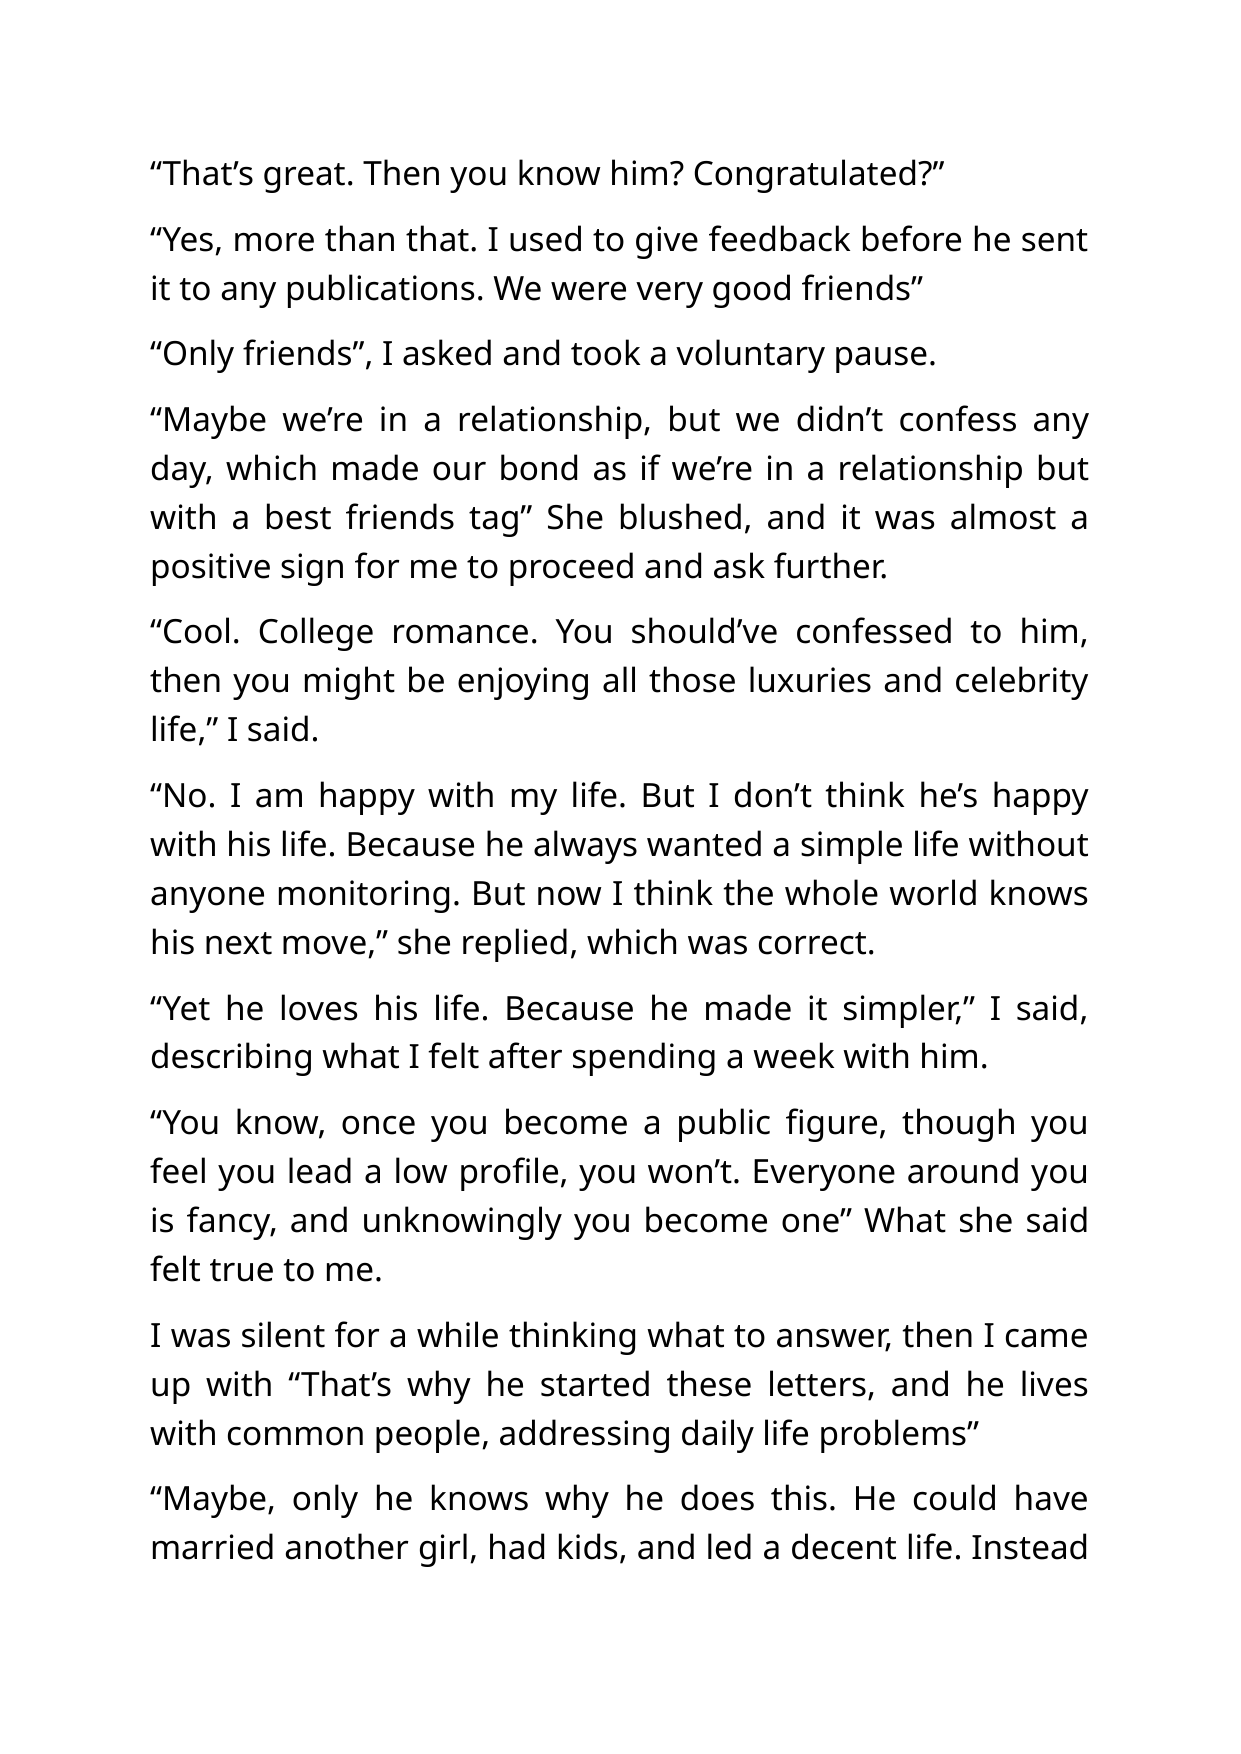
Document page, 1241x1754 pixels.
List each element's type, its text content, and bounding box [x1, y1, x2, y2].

text “You know, once you become a public figure, though you feel you lead a low profile, you won’t. Everyone around you is fancy, and unknowingly you become one” What she said felt true to me. [150, 1099, 1090, 1291]
text I was silent for a while thinking what to answer, then I came up with “That’s why he started these letters, and he lives with common people, addressing daily life problems” [150, 1311, 1090, 1455]
text “No. I am happy with my life. But I don’t think he’s happy with his life. Because he always wanted a simple life without anyone monitoring. But now I think the whole world knows his next move,” she replied, which was correct. [150, 772, 1090, 964]
text “That’s great. Then you know him? Congratulated?” [150, 150, 1090, 195]
text “Yet he loves his life. Because he made it simpler,” I said, describing what I felt after spending a week with him. [150, 984, 1090, 1079]
text “Yes, more than that. I used to give feedback before he sent it to any publications. We were very good friends” [150, 216, 1090, 310]
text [150, 1475, 1090, 1569]
text “Only friends”, I asked and took a voluntary pause. [150, 330, 1090, 376]
text “Maybe we’re in a relationship, but we didn’t confess any day, which made our bond as if we’re in a relationship but with a best friends tag” She blushed, and it was almost a positive sign for me to proceed and ask further. [150, 396, 1090, 588]
text “Cool. College romance. You should’ve confessed to him, then you might be enjoying all those luxuries and celebrity life,” I said. [150, 608, 1090, 752]
